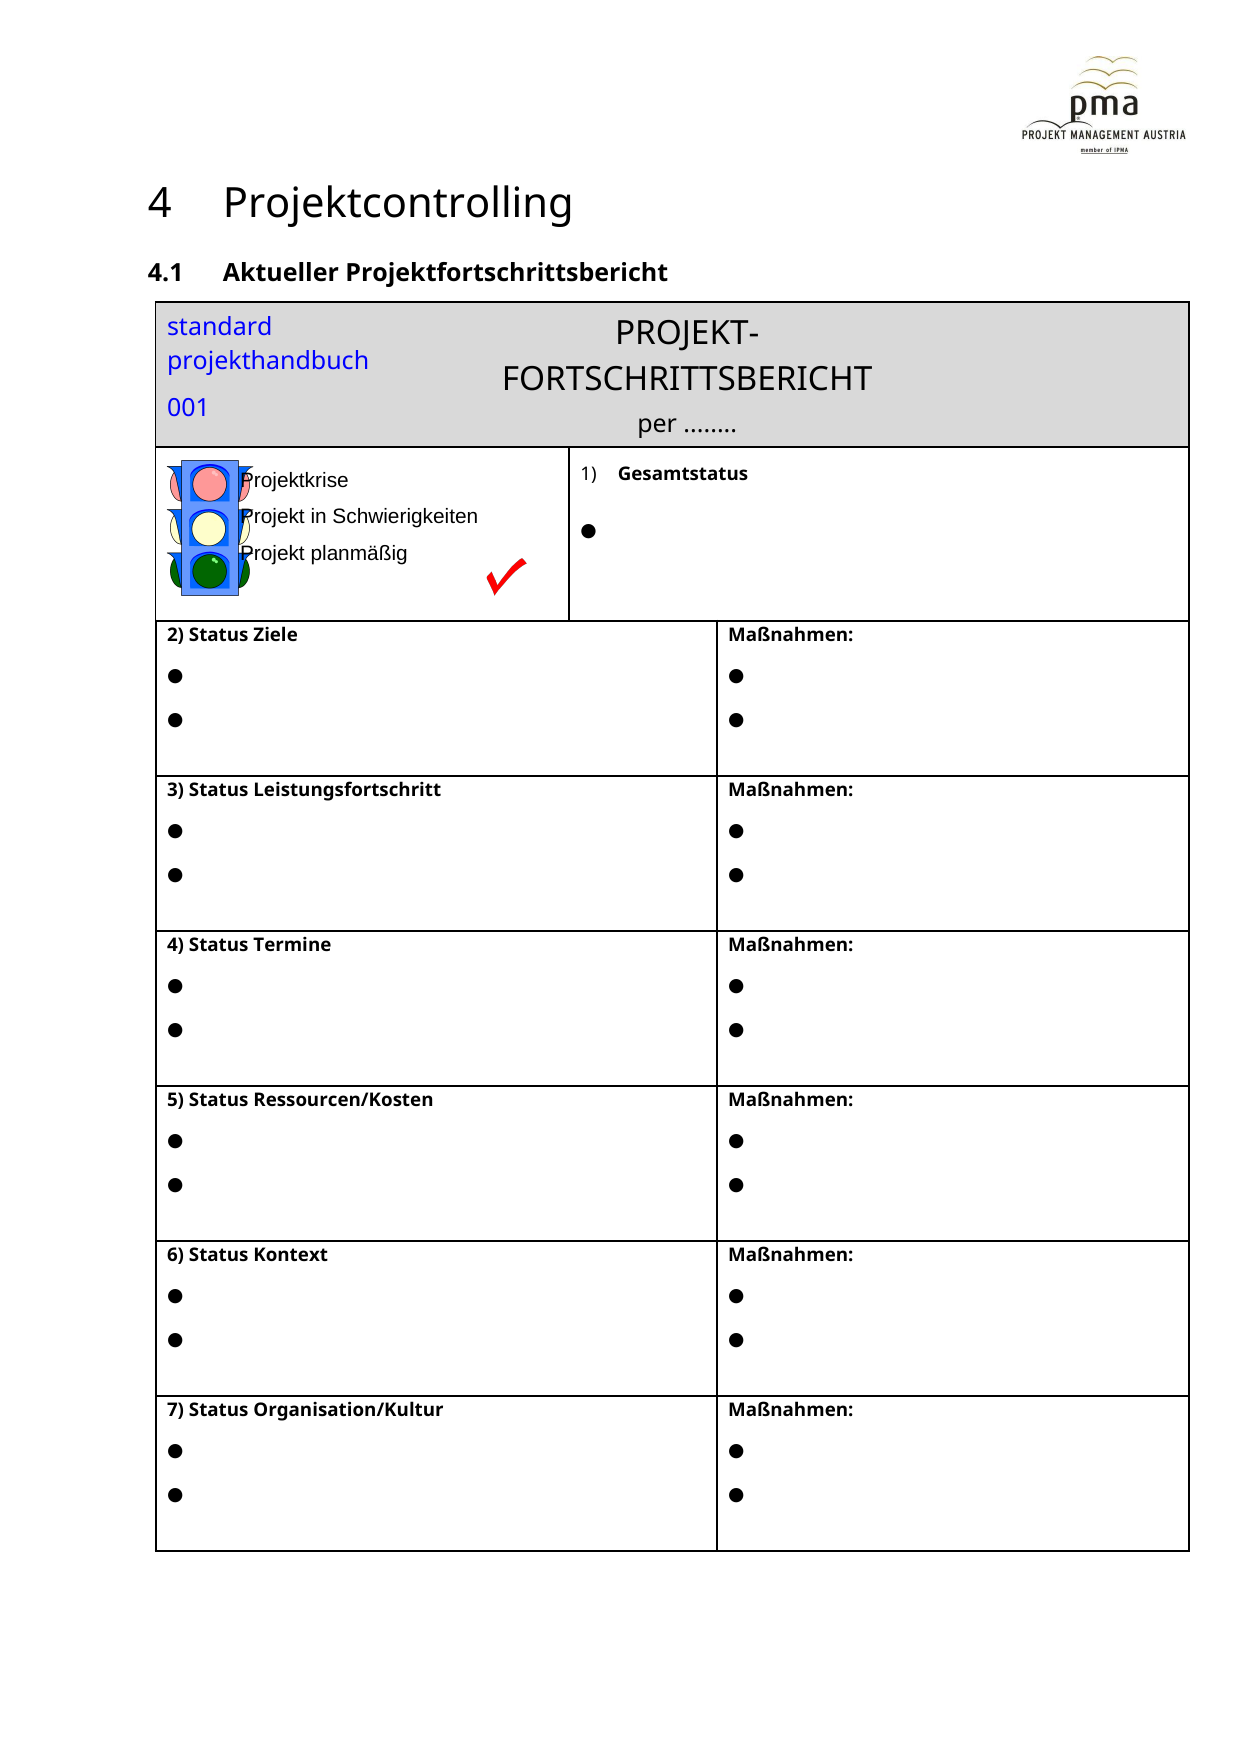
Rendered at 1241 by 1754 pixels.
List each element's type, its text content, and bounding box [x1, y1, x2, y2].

table_cell 3) Status Leistungsfortschritt [157, 777, 716, 929]
picture [1021, 56, 1187, 154]
table_cell Maßnahmen: [718, 622, 1188, 774]
table_cell Maßnahmen: [718, 1397, 1188, 1549]
list Projektcontrolling [148, 173, 1181, 229]
table_header PROJEKT-FORTSCHRITTSBERICHT per ........ [451, 303, 923, 446]
table_cell Maßnahmen: [718, 932, 1188, 1084]
table_cell Maßnahmen: [718, 777, 1188, 929]
picture [166, 460, 254, 596]
picture [486, 558, 527, 596]
table_cell 4) Status Termine [157, 932, 716, 1084]
table_header [923, 303, 1188, 446]
table_cell 5) Status Ressourcen/Kosten [157, 1087, 716, 1239]
table_cell 2) Status Ziele [157, 622, 716, 774]
list Aktueller Projektfortschrittsbericht [148, 254, 1181, 288]
table_header standard projekthandbuch 001 [156, 303, 451, 446]
table_cell 6) Status Kontext [157, 1242, 716, 1394]
table_cell Maßnahmen: [718, 1242, 1188, 1394]
table_cell Maßnahmen: [718, 1087, 1188, 1239]
table_cell 7) Status Organisation/Kultur [157, 1397, 716, 1549]
table_cell Gesamtstatus [570, 448, 1188, 619]
table_cell [156, 448, 568, 619]
